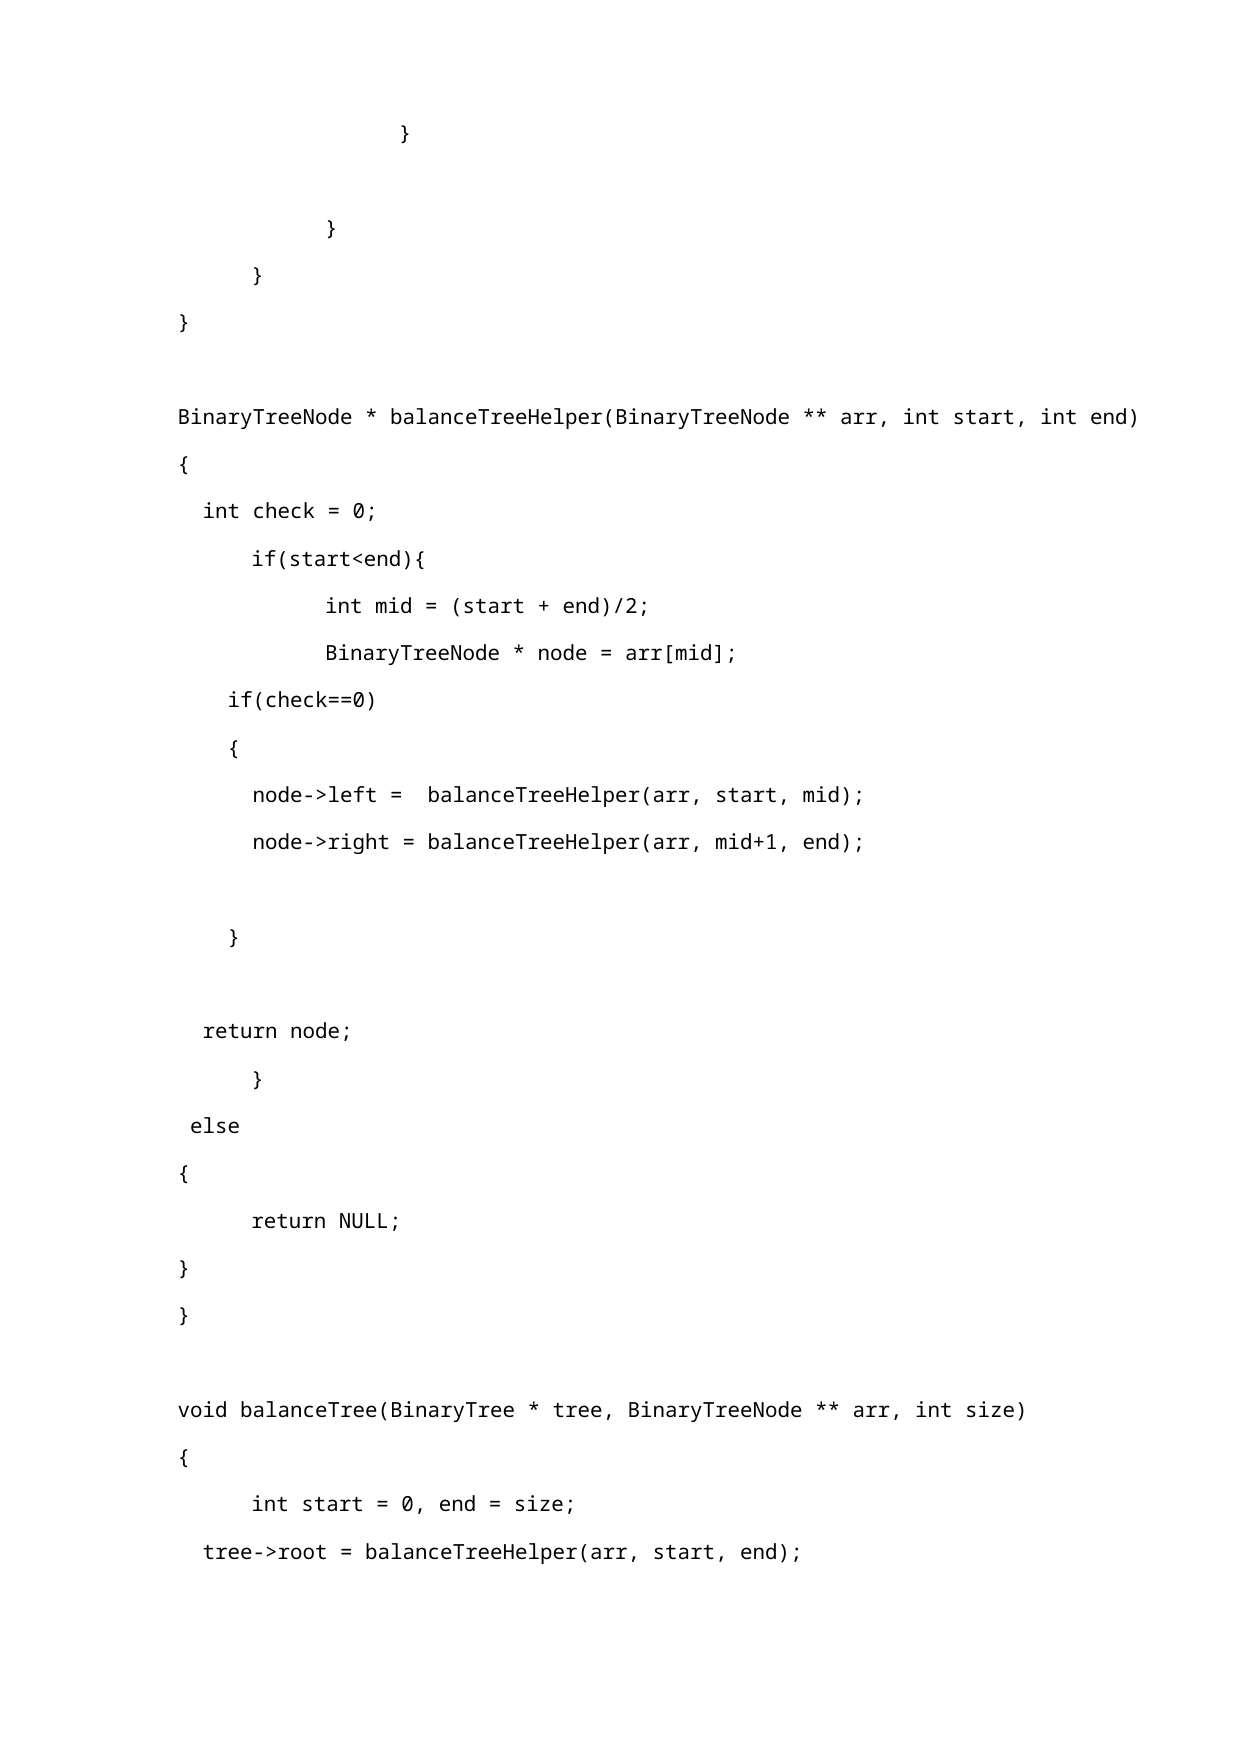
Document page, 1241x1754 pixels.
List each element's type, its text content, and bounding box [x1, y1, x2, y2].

text void balanceTree(BinaryTree * tree, BinaryTreeNode ** arr, int size) [177, 1395, 1152, 1423]
text return node; [177, 1017, 1152, 1045]
text } [177, 213, 1152, 241]
text } [177, 1253, 1152, 1282]
text node->right = balanceTreeHelper(arr, mid+1, end); [177, 827, 1152, 856]
text { [177, 1158, 1152, 1187]
text BinaryTreeNode * balanceTreeHelper(BinaryTreeNode ** arr, int start, int end) [177, 402, 1152, 430]
text int check = 0; [177, 496, 1152, 525]
text } [177, 260, 1152, 288]
text { [177, 733, 1152, 761]
text if(start<end){ [177, 544, 1152, 572]
text node->left = balanceTreeHelper(arr, start, mid); [177, 780, 1152, 809]
text return NULL; [177, 1206, 1152, 1234]
text { [177, 1442, 1152, 1471]
text { [177, 449, 1152, 478]
text BinaryTreeNode * node = arr[mid]; [177, 638, 1152, 667]
text } [177, 1064, 1152, 1092]
text } [177, 1300, 1152, 1329]
text } [177, 307, 1152, 336]
text int mid = (start + end)/2; [177, 591, 1152, 619]
text else [177, 1111, 1152, 1140]
text int start = 0, end = size; [177, 1489, 1152, 1518]
text } [177, 922, 1152, 951]
text tree->root = balanceTreeHelper(arr, start, end); [177, 1537, 1152, 1565]
text if(check==0) [177, 686, 1152, 714]
text } [177, 118, 1152, 147]
